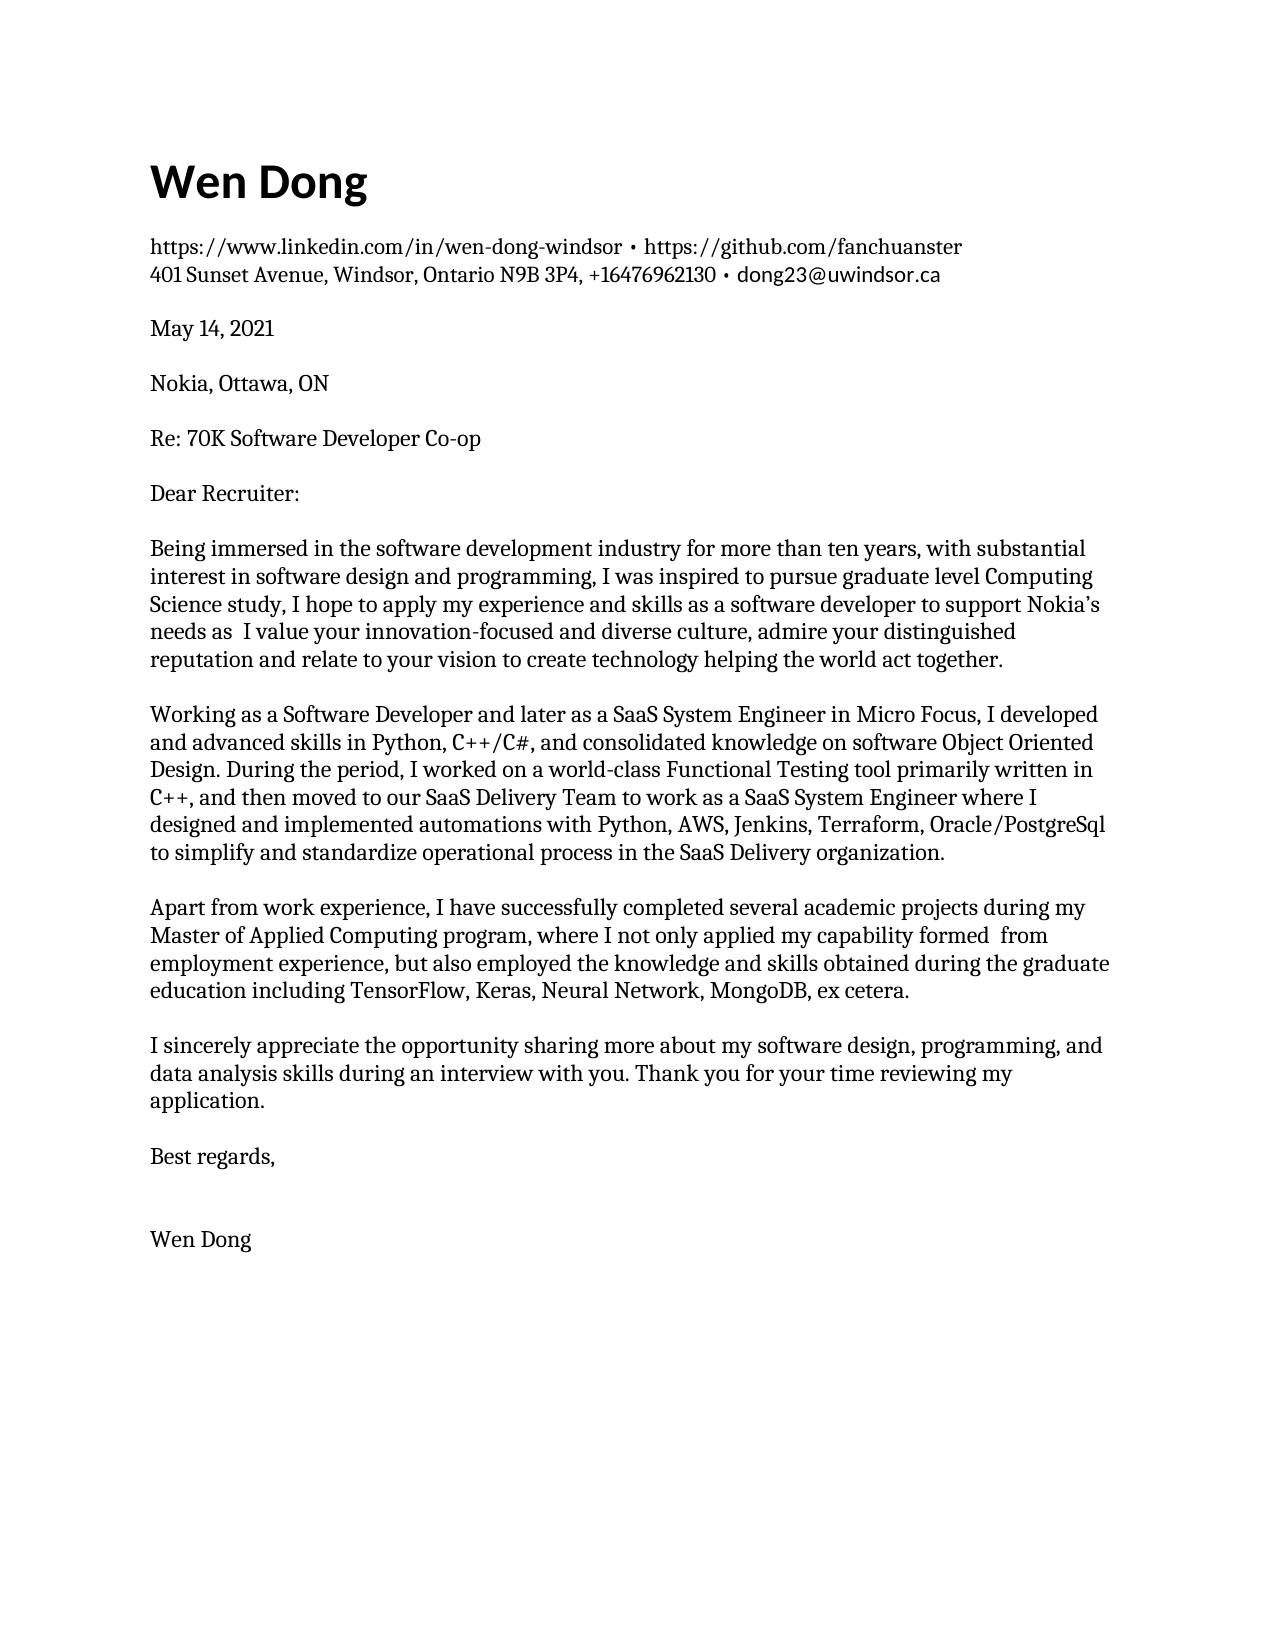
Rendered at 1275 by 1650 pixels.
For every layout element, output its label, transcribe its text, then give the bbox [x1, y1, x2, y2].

text Best regards, [150, 1143, 1125, 1170]
text 401 Sunset Avenue, Windsor, Ontario N9B 3P4, +16476962130 • dong23@uwindsor.ca [150, 260, 1125, 288]
text Dear Recruiter: [150, 480, 1125, 508]
text Being immersed in the software development industry for more than ten years, with substantial interest in software design and programming, I was inspired to pursue graduate level Computing Science study, I hope to apply my experience and skills as a software developer to support Nokia’s needs as I value your innovation-focused and diverse culture, admire your distinguished reputation and relate to your vision to create technology helping the world act together. [150, 535, 1125, 673]
text I sincerely appreciate the opportunity sharing more about my software design, programming, and data analysis skills during an interview with you. Thank you for your time reviewing my application. [150, 1032, 1125, 1115]
text Wen Dong [150, 1225, 1125, 1253]
text May 14, 2021 [150, 314, 1125, 342]
text Apart from work experience, I have successfully completed several academic projects during my Master of Applied Computing program, where I not only applied my capability formed from employment experience, but also employed the knowledge and skills obtained during the graduate education including TensorFlow, Keras, Neural Network, MongoDB, ex cetera. [150, 894, 1125, 1004]
text Re: 70K Software Developer Co-op [150, 425, 1125, 452]
text Nokia, Ottawa, ON [150, 370, 1125, 397]
text Wen Dong [150, 150, 1125, 211]
text https://www.linkedin.com/in/wen-dong-windsor • https://github.com/fanchuanster [150, 232, 1125, 260]
text Working as a Software Developer and later as a SaaS System Engineer in Micro Focus, I developed and advanced skills in Python, C++/C#, and consolidated knowledge on software Object Oriented Design. During the period, I worked on a world-class Functional Testing tool primarily written in C++, and then moved to our SaaS Delivery Team to work as a SaaS System Engineer where I designed and implemented automations with Python, AWS, Jenkins, Terraform, Oracle/PostgreSql to simplify and standardize operational process in the SaaS Delivery organization. [150, 701, 1125, 867]
